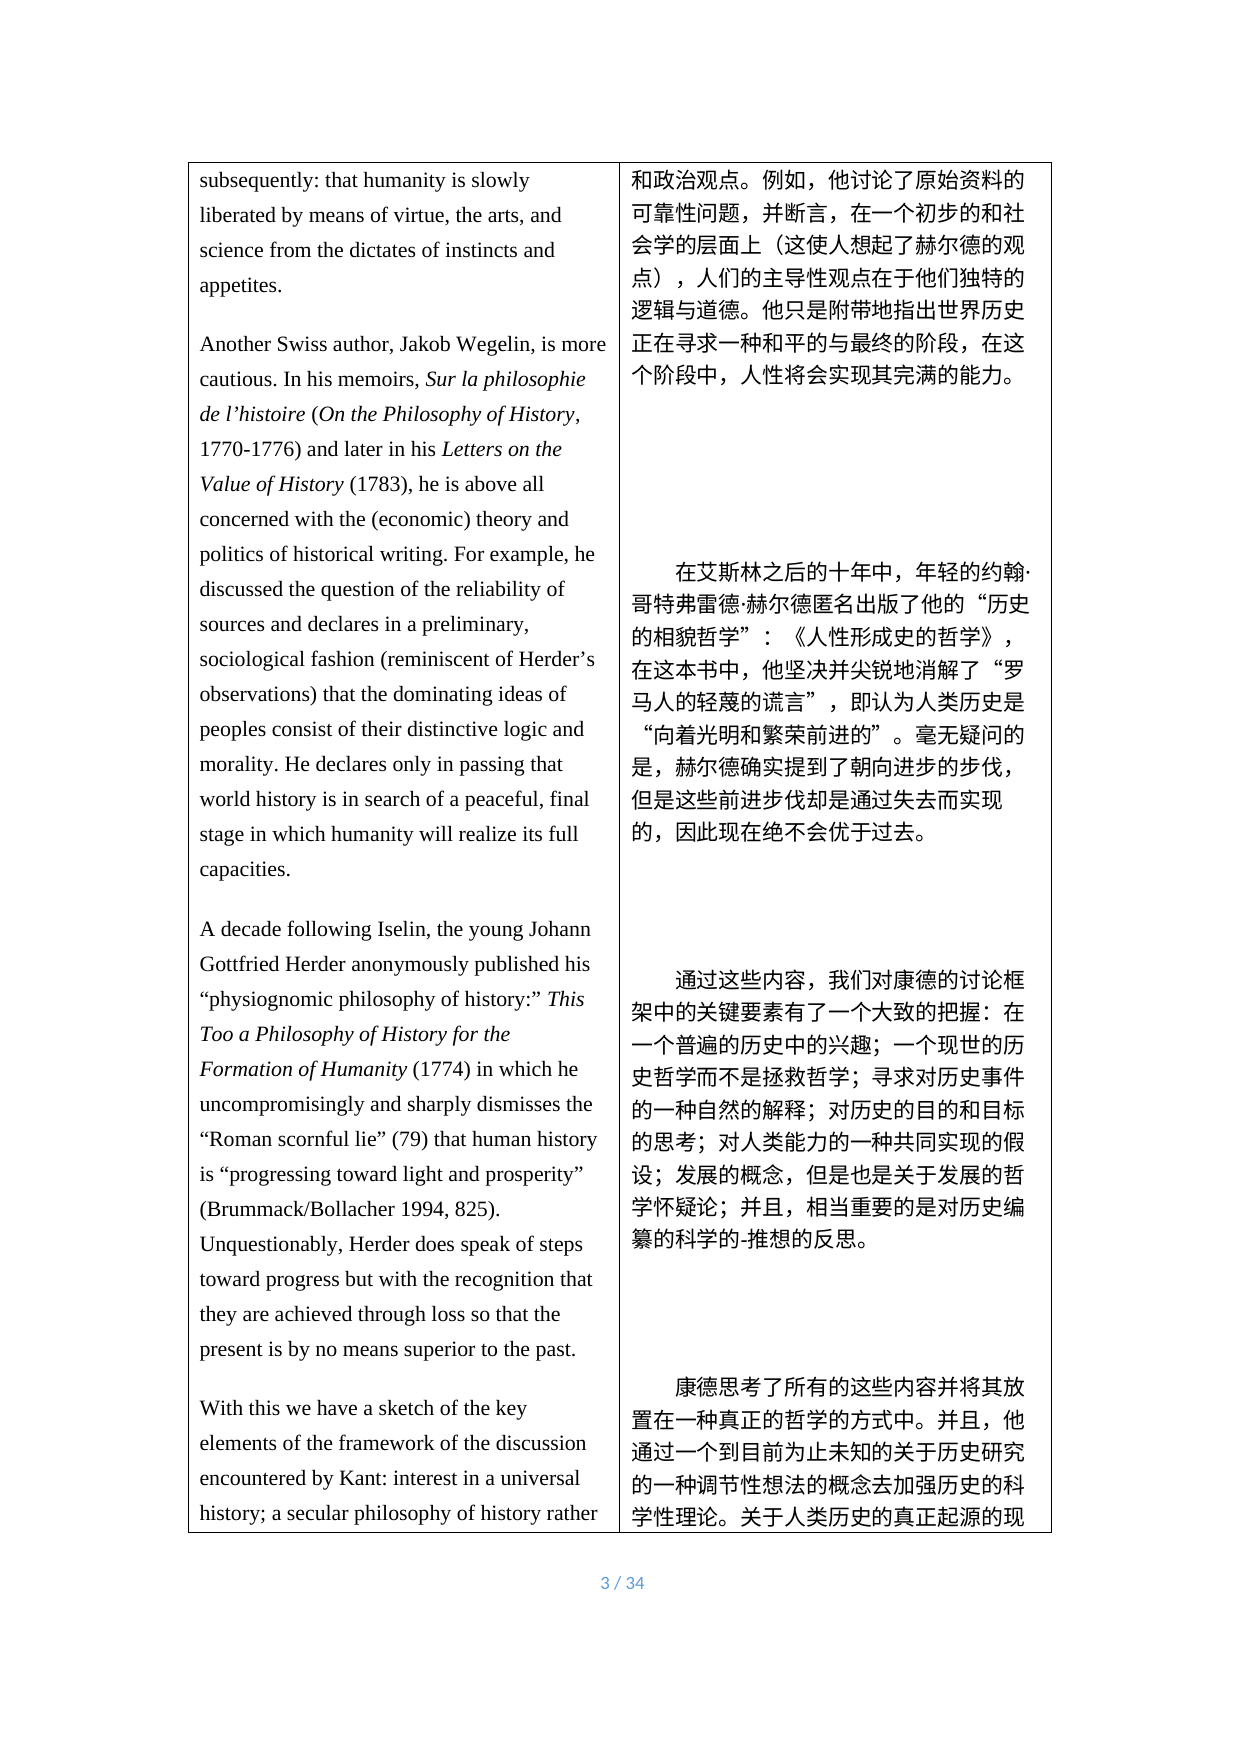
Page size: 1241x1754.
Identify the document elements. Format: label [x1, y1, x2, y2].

table_header [620, 163, 1051, 1532]
table_header [189, 163, 619, 1532]
